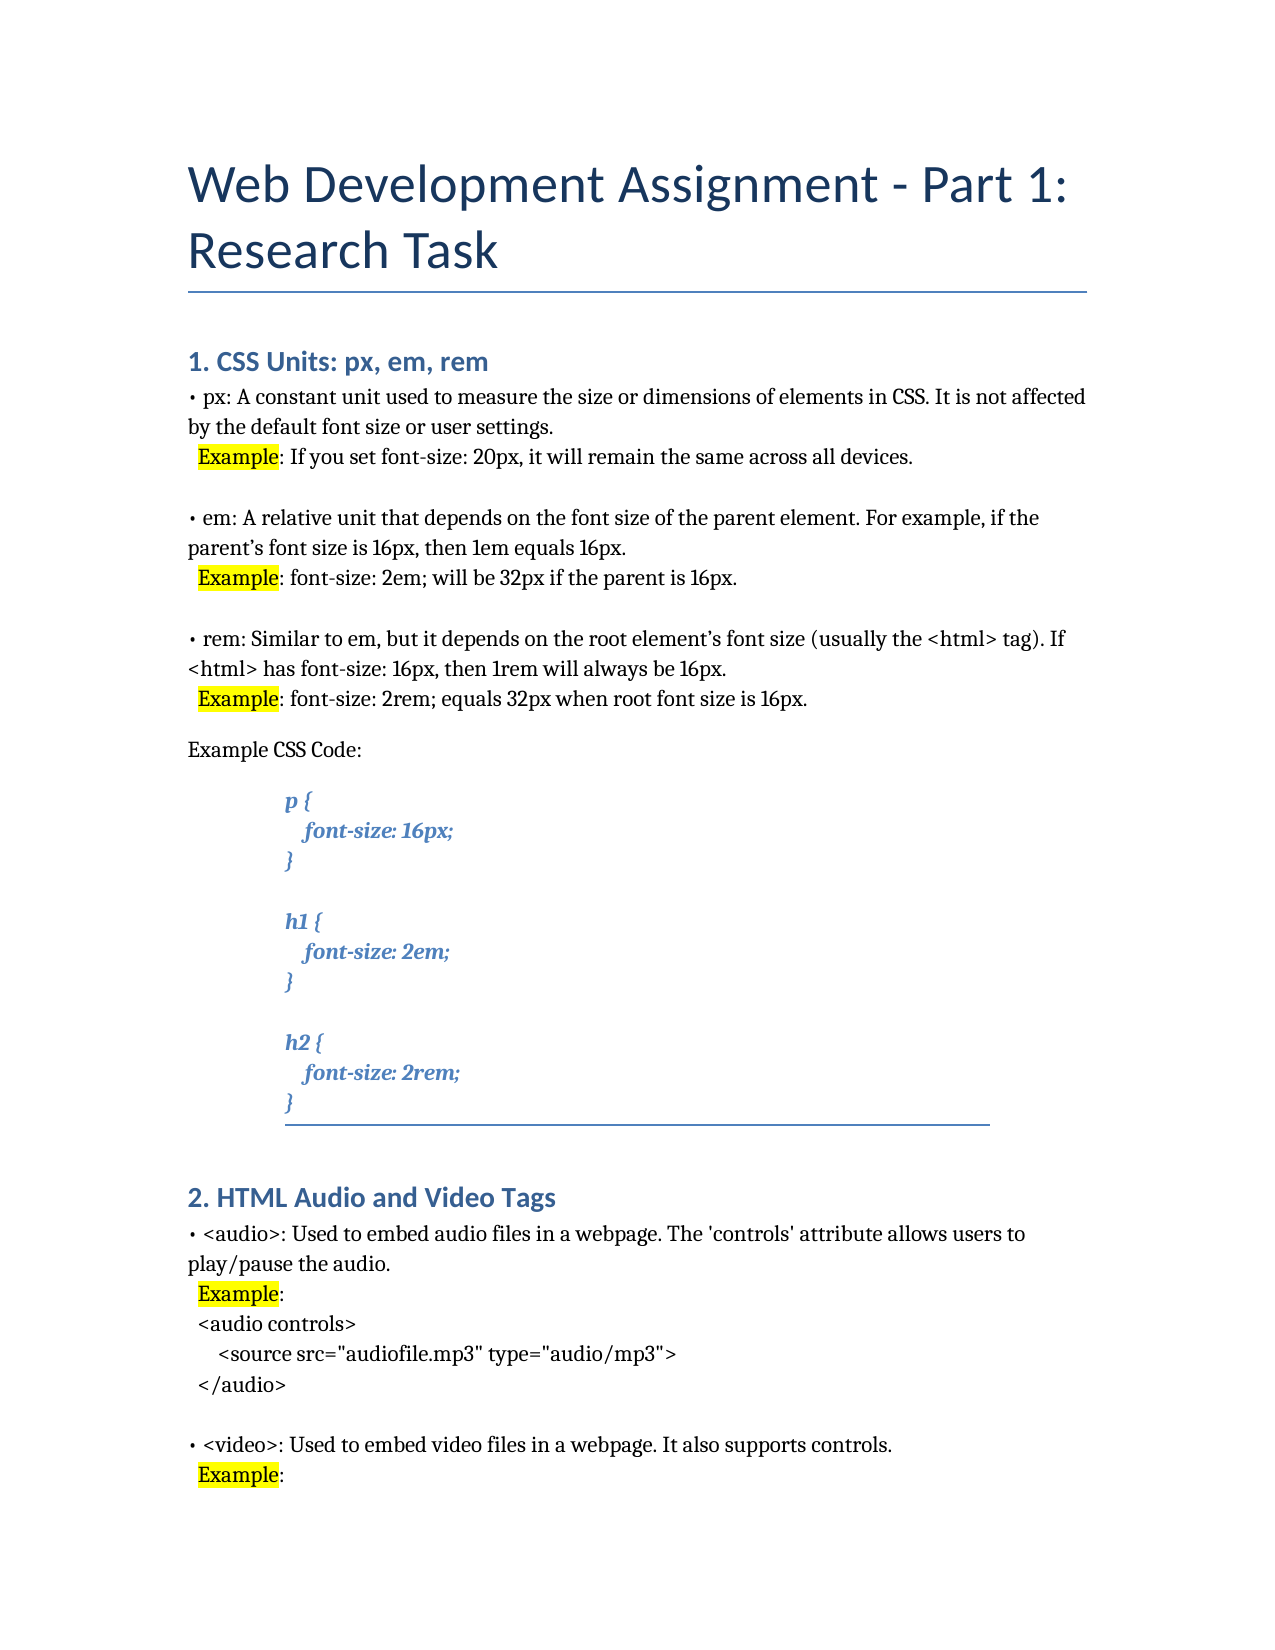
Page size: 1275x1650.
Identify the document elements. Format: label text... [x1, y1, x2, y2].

title Web Development Assignment - Part 1: Research Task [187, 150, 1087, 293]
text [187, 1220, 1087, 1488]
text p { font-size: 16px; } h1 { font-size: 2em; } h2 { font-size: 2rem; } [285, 788, 990, 1124]
text • px: A constant unit used to measure the size or dimensions of elements in CSS. It is not affected by the default font size or user settings. Example: If you set font-size: 20px, it will remain the same across all devices. • em: A relative unit that depends on the font size of the parent element. For example, if the parent’s font size is 16px, then 1em equals 16px. Example: font-size: 2em; will be 32px if the parent is 16px. • rem: Similar to em, but it depends on the root element’s font size (usually the <html> tag). If <html> has font-size: 16px, then 1rem will always be 16px. Example: font-size: 2rem; equals 32px when root font size is 16px. [187, 384, 1087, 712]
subtitle 1. CSS Units: px, em, rem [187, 343, 1087, 378]
text Example CSS Code: [187, 737, 1087, 763]
subtitle 2. HTML Audio and Video Tags [187, 1179, 1087, 1215]
